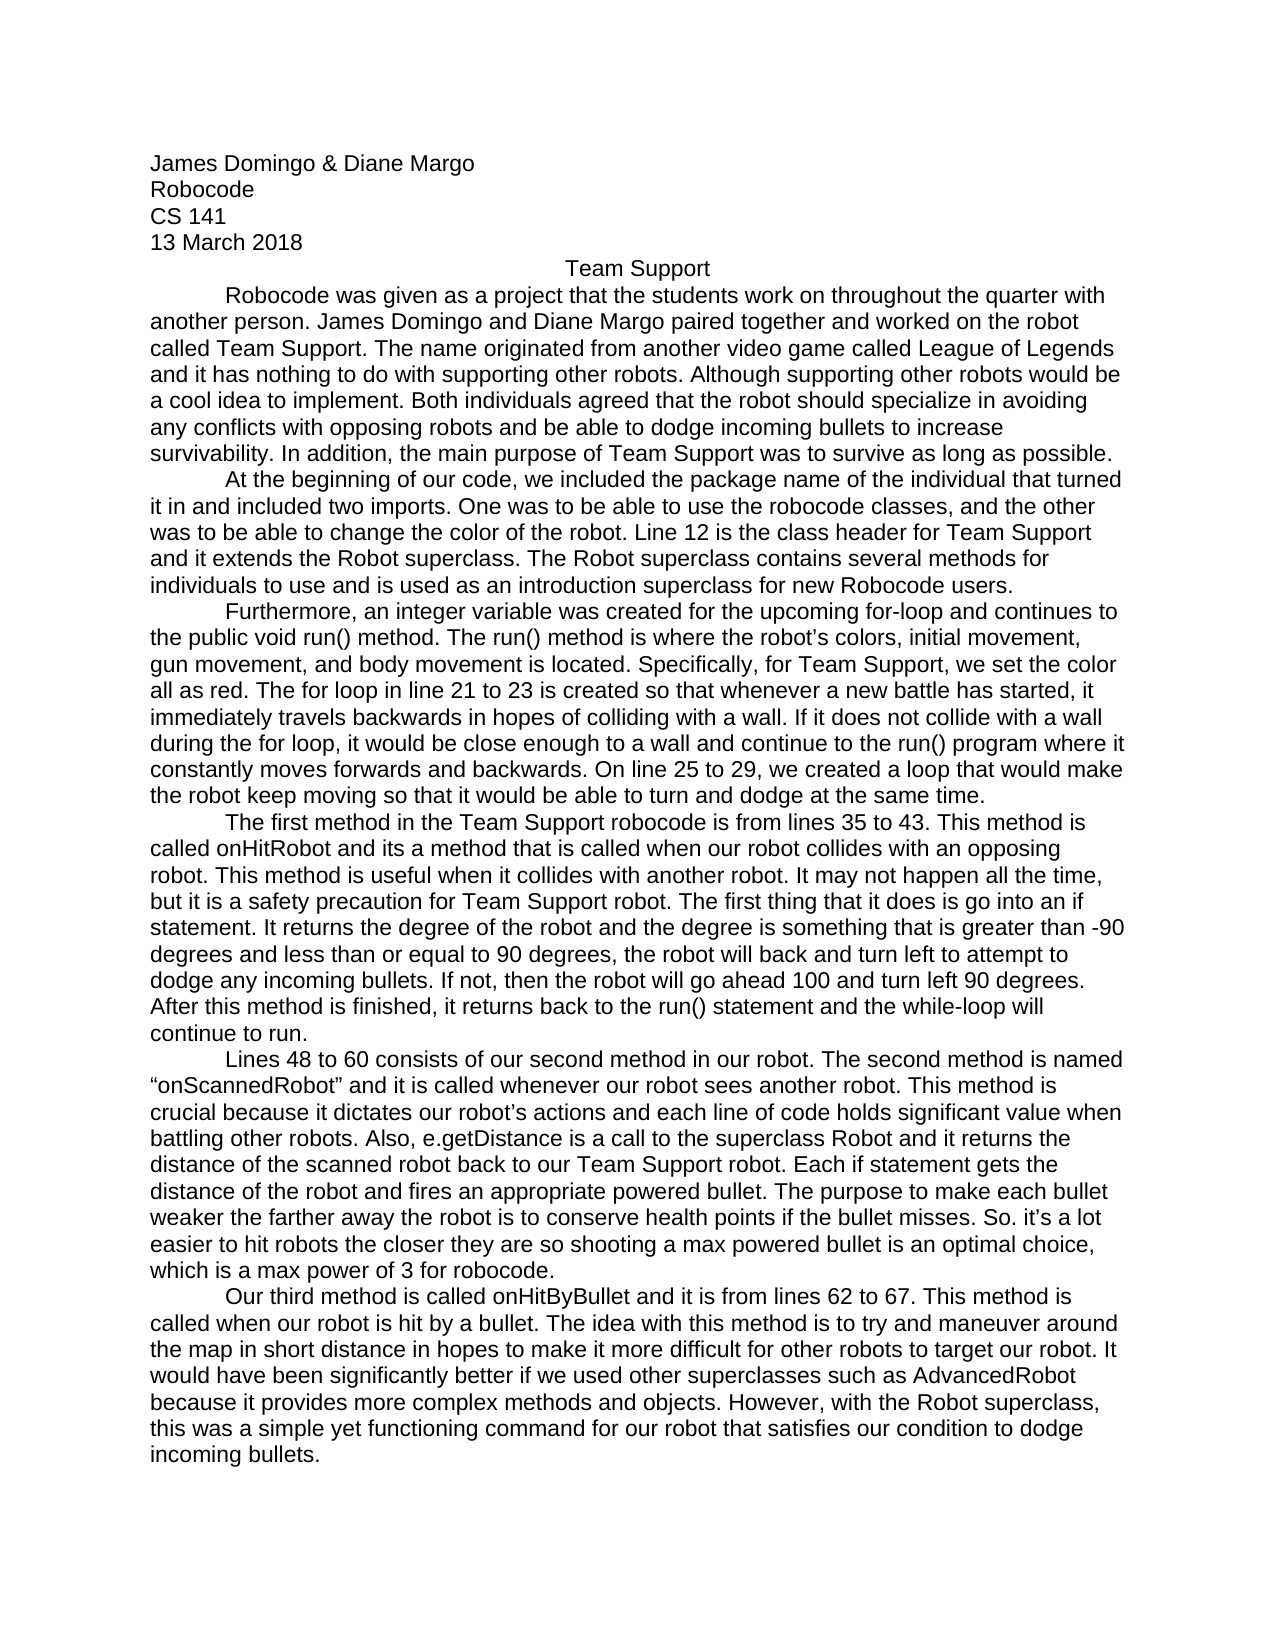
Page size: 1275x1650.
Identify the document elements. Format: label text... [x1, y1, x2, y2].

text Lines 48 to 60 consists of our second method in our robot. The second method is named “onScannedRobot” and it is called whenever our robot sees another robot. This method is crucial because it dictates our robot’s actions and each line of code holds significant value when battling other robots. Also, e.getDistance is a call to the superclass Robot and it returns the distance of the scanned robot back to our Team Support robot. Each if statement gets the distance of the robot and fires an appropriate powered bullet. The purpose to make each bullet weaker the farther away the robot is to conserve health points if the bullet misses. So. it’s a lot easier to hit robots the closer they are so shooting a max powered bullet is an optimal choice, which is a max power of 3 for robocode. [150, 1046, 1125, 1283]
text Our third method is called onHitByBullet and it is from lines 62 to 67. This method is called when our robot is hit by a bullet. The idea with this method is to try and maneuver around the map in short distance in hopes to make it more difficult for other robots to target our robot. It would have been significantly better if we used other superclasses such as AdvancedRobot because it provides more complex methods and objects. However, with the Robot superclass, this was a simple yet functioning command for our robot that satisfies our condition to dodge incoming bullets. [150, 1283, 1125, 1468]
text At the beginning of our code, we included the package name of the individual that turned it in and included two imports. One was to be able to use the robocode classes, and the other was to be able to change the color of the robot. Line 12 is the class header for Team Support and it extends the Robot superclass. The Robot superclass contains several methods for individuals to use and is used as an introduction superclass for new Robocode users. [150, 466, 1125, 598]
text CS 141 [150, 203, 1125, 229]
text James Domingo & Diane Margo [150, 150, 1125, 176]
text Furthermore, an integer variable was created for the upcoming for-loop and continues to the public void run() method. The run() method is where the robot’s colors, initial movement, gun movement, and body movement is located. Specifically, for Team Support, we set the color all as red. The for loop in line 21 to 23 is created so that whenever a new battle has started, it immediately travels backwards in hopes of colliding with a wall. If it does not collide with a wall during the for loop, it would be close enough to a wall and continue to the run() program where it constantly moves forwards and backwards. On line 25 to 29, we created a loop that would make the robot keep moving so that it would be able to turn and dodge at the same time. [150, 598, 1125, 809]
text Robocode was given as a project that the students work on throughout the quarter with another person. James Domingo and Diane Margo paired together and worked on the robot called Team Support. The name originated from another video game called League of Legends and it has nothing to do with supporting other robots. Although supporting other robots would be a cool idea to implement. Both individuals agreed that the robot should specialize in avoiding any conflicts with opposing robots and be able to dodge incoming bullets to increase survivability. In addition, the main purpose of Team Support was to survive as long as possible. [150, 282, 1125, 466]
text 13 March 2018 [150, 229, 1125, 255]
text The first method in the Team Support robocode is from lines 35 to 43. This method is called onHitRobot and its a method that is called when our robot collides with an opposing robot. This method is useful when it collides with another robot. It may not happen all the time, but it is a safety precaution for Team Support robot. The first thing that it does is go into an if statement. It returns the degree of the robot and the degree is something that is greater than -90 degrees and less than or equal to 90 degrees, the robot will back and turn left to attempt to dodge any incoming bullets. If not, then the robot will go ahead 100 and turn left 90 degrees. After this method is finished, it returns back to the run() statement and the while-loop will continue to run. [150, 809, 1125, 1046]
text Robocode [150, 176, 1125, 203]
text Team Support [150, 255, 1125, 282]
